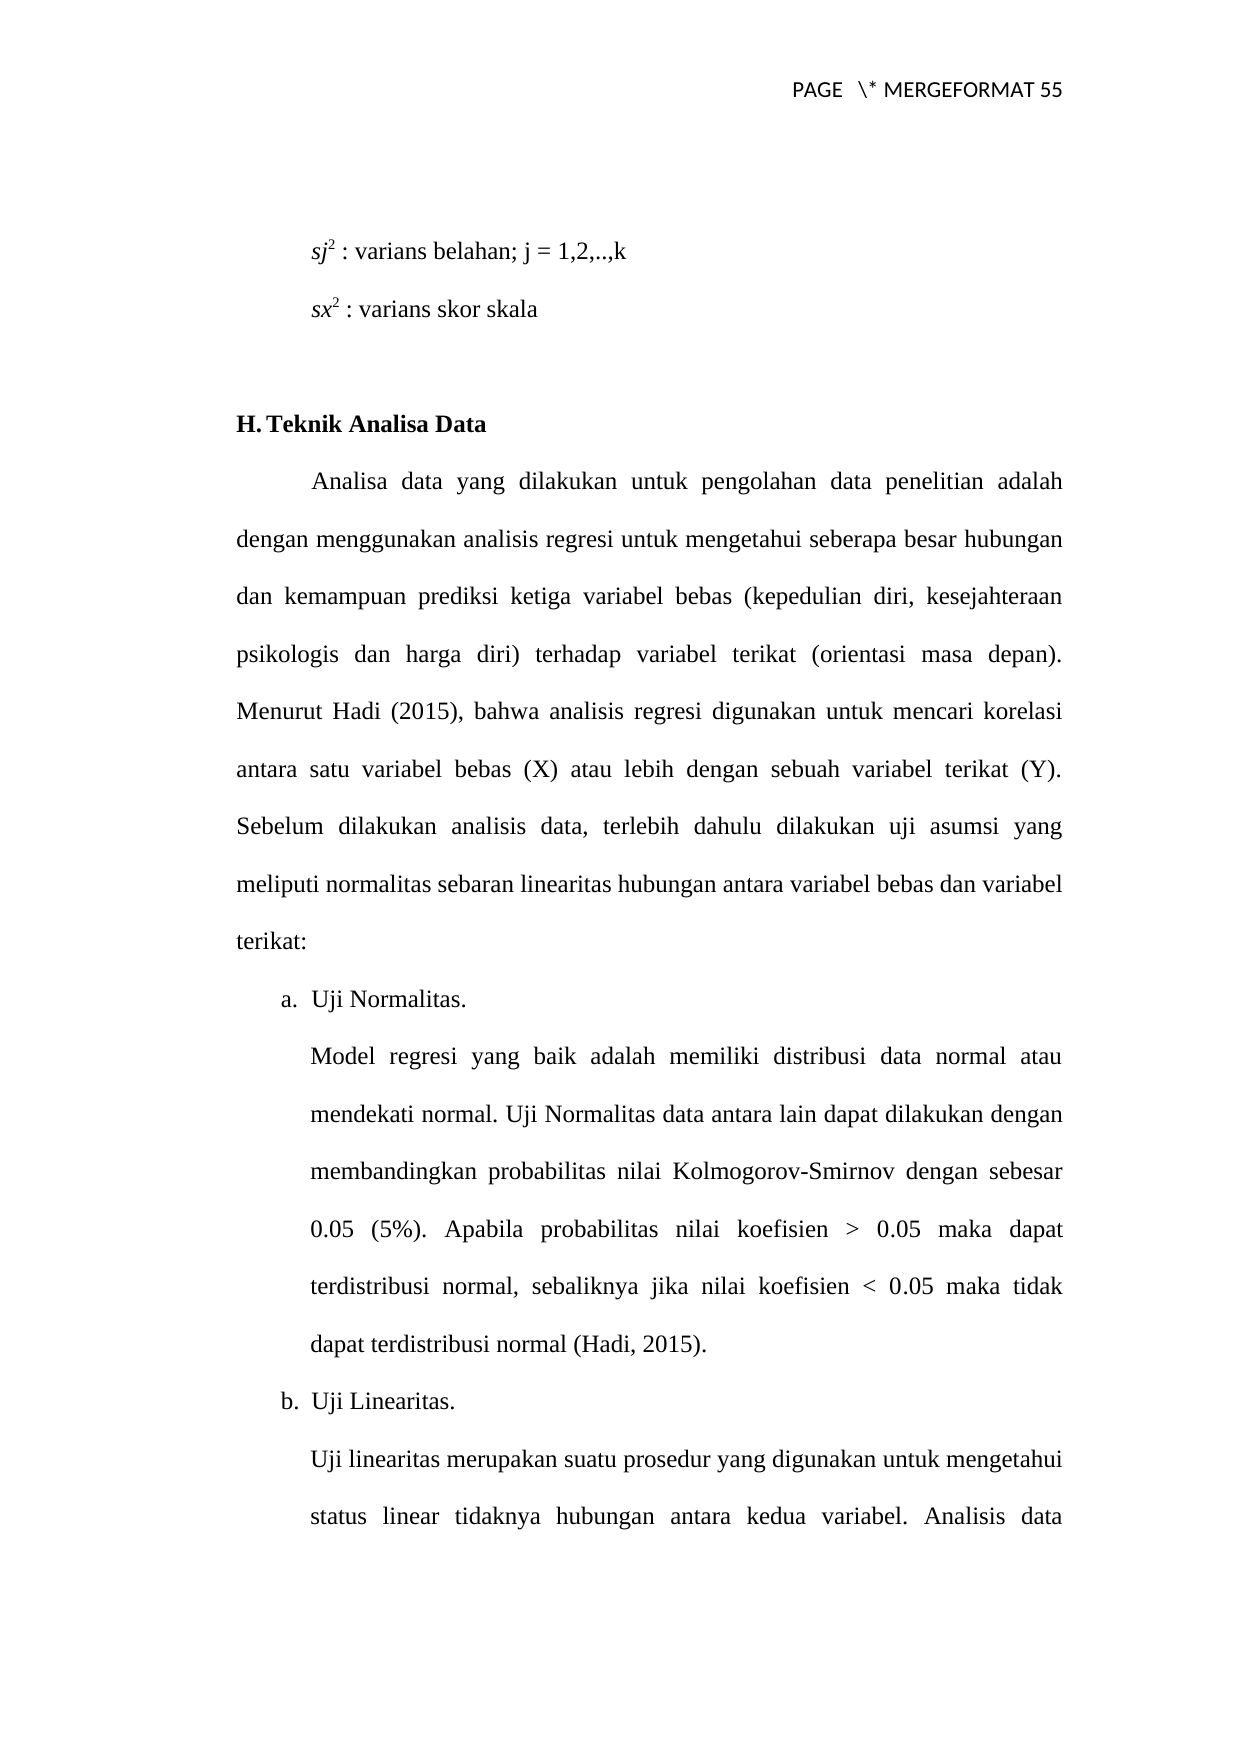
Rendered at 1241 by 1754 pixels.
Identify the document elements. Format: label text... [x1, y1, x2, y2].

text sx2 : varians skor skala [236, 294, 1063, 322]
text sj2 : varians belahan; j = 1,2,..,k [236, 236, 1063, 265]
list Uji Linearitas. [281, 1386, 1063, 1415]
list Uji Normalitas. [281, 984, 1063, 1012]
list Analisa data yang dilakukan untuk pengolahan data penelitian adalah dengan menggunakan analisis regresi untuk mengetahui seberapa besar hubungan dan kemampuan prediksi ketiga variabel bebas (kepedulian diri, kesejahteraan psikologis dan harga diri) terhadap variabel terikat (orientasi masa depan). Menurut Hadi (2015), bahwa analisis regresi digunakan untuk mencari korelasi antara satu variabel bebas (X) atau lebih dengan sebuah variabel terikat (Y). Sebelum dilakukan analisis data, terlebih dahulu dilakukan uji asumsi yang meliputi normalitas sebaran linearitas hubungan antara variabel bebas dan variabel terikat: [236, 466, 1063, 955]
list Teknik Analisa Data [236, 409, 1063, 437]
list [310, 1444, 1063, 1530]
list Model regresi yang baik adalah memiliki distribusi data normal atau mendekati normal. Uji Normalitas data antara lain dapat dilakukan dengan membandingkan probabilitas nilai Kolmogorov-Smirnov dengan sebesar 0.05 (5%). Apabila probabilitas nilai koefisien > 0.05 maka dapat terdistribusi normal, sebaliknya jika nilai koefisien < 0.05 maka tidak dapat terdistribusi normal (Hadi, 2015). [310, 1041, 1063, 1357]
